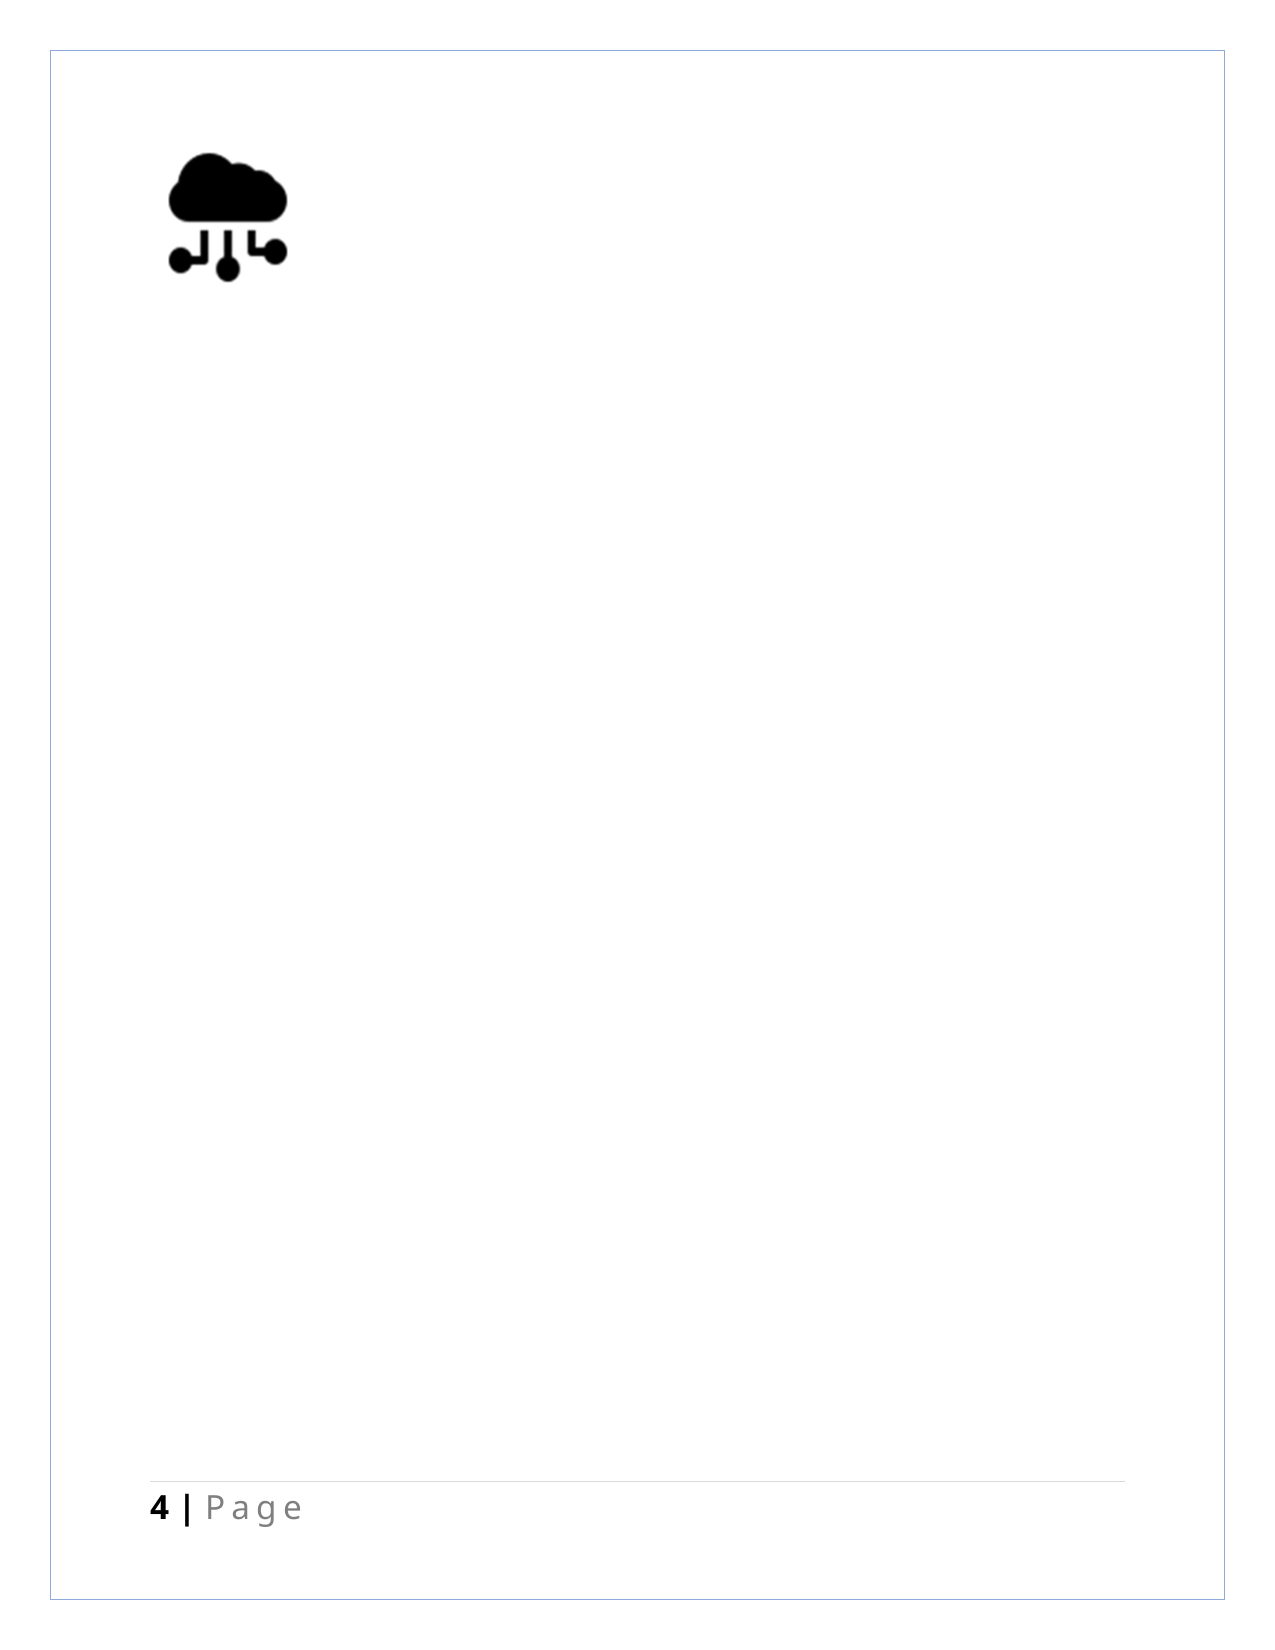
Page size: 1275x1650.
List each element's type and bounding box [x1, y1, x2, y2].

picture [165, 150, 291, 286]
